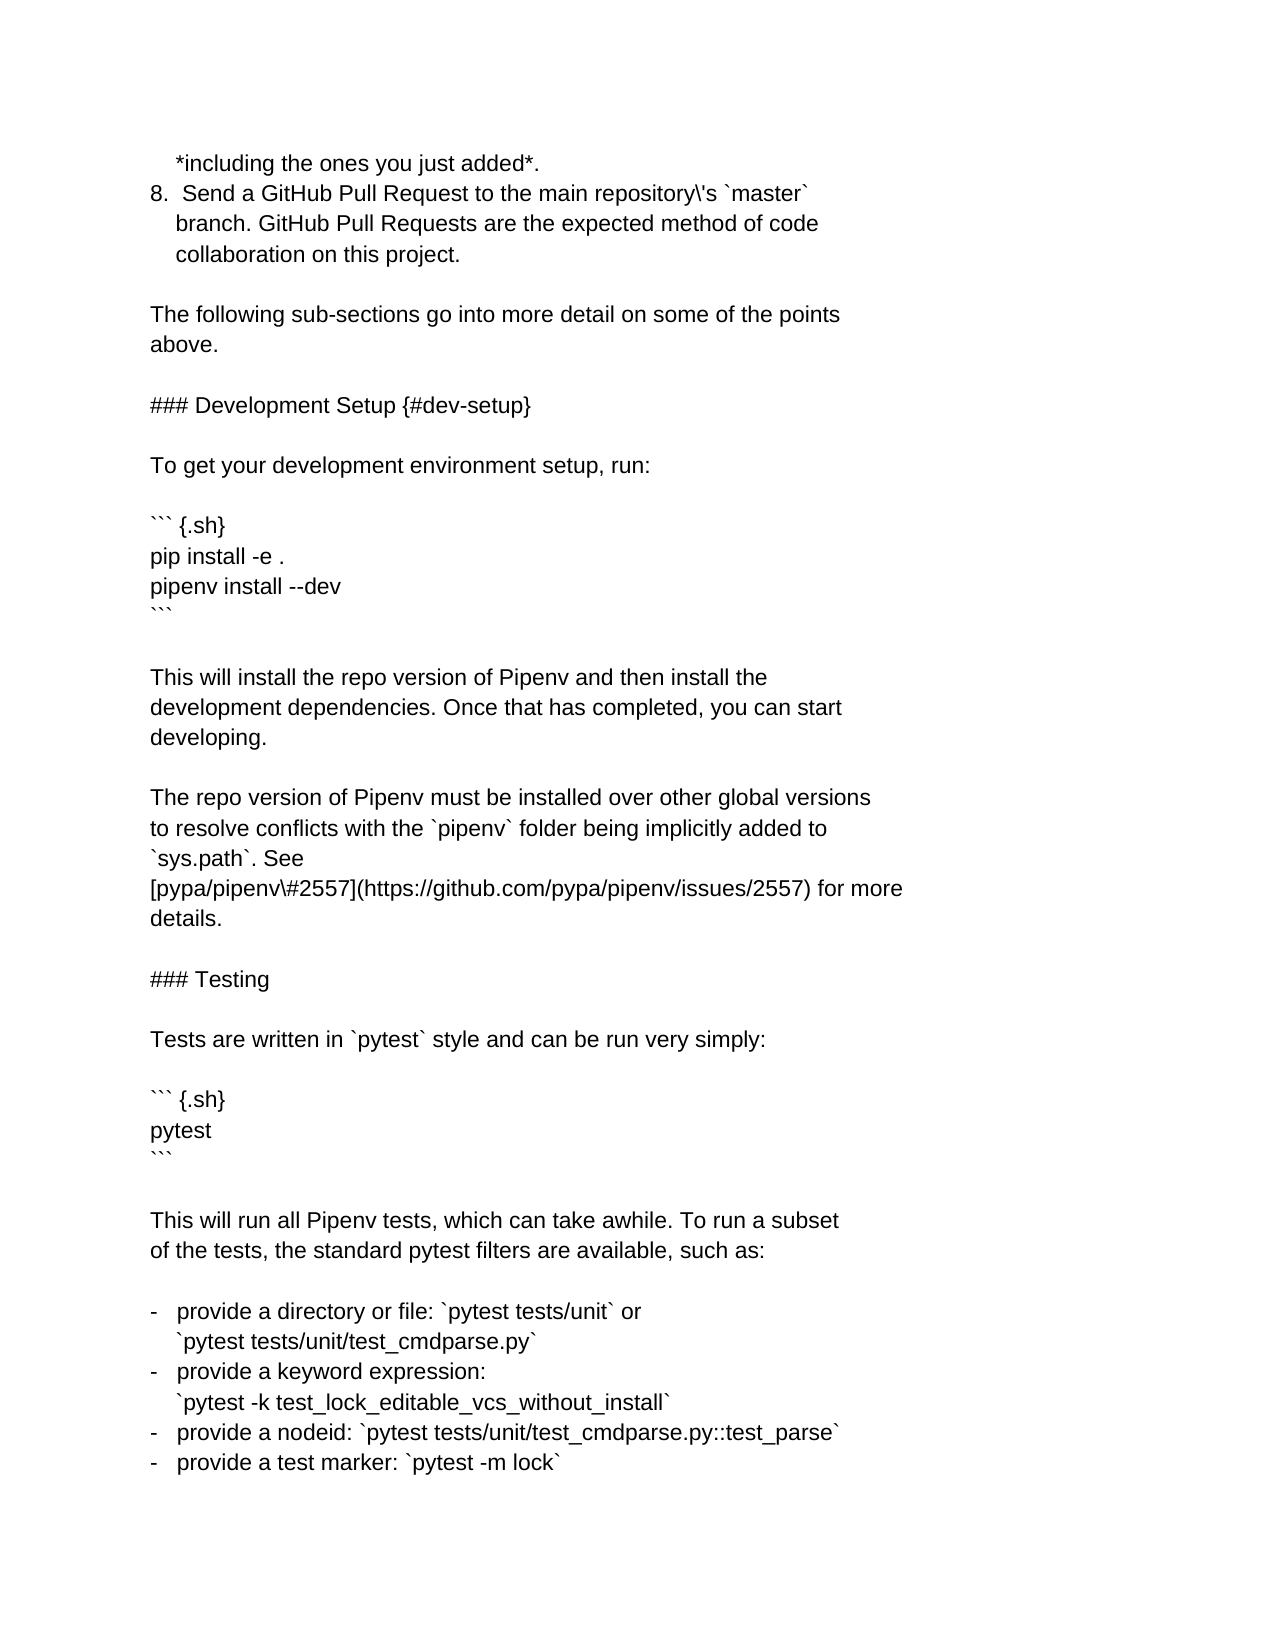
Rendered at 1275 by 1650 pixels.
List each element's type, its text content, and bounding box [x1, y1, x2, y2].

text The repo version of Pipenv must be installed over other global versions [150, 784, 1125, 811]
text pytest [150, 1117, 1125, 1143]
text ### Development Setup {#dev-setup} [150, 392, 1125, 418]
text development dependencies. Once that has completed, you can start [150, 694, 1125, 720]
text `sys.path`. See [150, 845, 1125, 871]
text - provide a test marker: `pytest -m lock` [150, 1449, 1125, 1475]
text branch. GitHub Pull Requests are the expected method of code [150, 210, 1125, 237]
text *including the ones you just added*. [150, 150, 1125, 176]
text `pytest -k test_lock_editable_vcs_without_install` [150, 1388, 1125, 1415]
text above. [150, 331, 1125, 358]
text The following sub-sections go into more detail on some of the points [150, 301, 1125, 327]
text 8. Send a GitHub Pull Request to the main repository\'s `master` [150, 180, 1125, 207]
text This will run all Pipenv tests, which can take awhile. To run a subset [150, 1207, 1125, 1234]
text ``` {.sh} [150, 512, 1125, 539]
text [pypa/pipenv\#2557](https://github.com/pypa/pipenv/issues/2557) for more [150, 875, 1125, 901]
text `pytest tests/unit/test_cmdparse.py` [150, 1328, 1125, 1354]
text To get your development environment setup, run: [150, 452, 1125, 478]
text pip install -e . [150, 543, 1125, 569]
text ``` {.sh} [150, 1086, 1125, 1113]
text details. [150, 905, 1125, 932]
text to resolve conflicts with the `pipenv` folder being implicitly added to [150, 814, 1125, 841]
text of the tests, the standard pytest filters are available, such as: [150, 1237, 1125, 1264]
text ### Testing [150, 966, 1125, 992]
text ``` [150, 1147, 1125, 1173]
text - provide a nodeid: `pytest tests/unit/test_cmdparse.py::test_parse` [150, 1419, 1125, 1445]
text This will install the repo version of Pipenv and then install the [150, 663, 1125, 690]
text - provide a directory or file: `pytest tests/unit` or [150, 1298, 1125, 1324]
text pipenv install --dev [150, 573, 1125, 599]
text - provide a keyword expression: [150, 1358, 1125, 1385]
text developing. [150, 724, 1125, 750]
text ``` [150, 603, 1125, 629]
text collaboration on this project. [150, 241, 1125, 267]
text Tests are written in `pytest` style and can be run very simply: [150, 1026, 1125, 1052]
